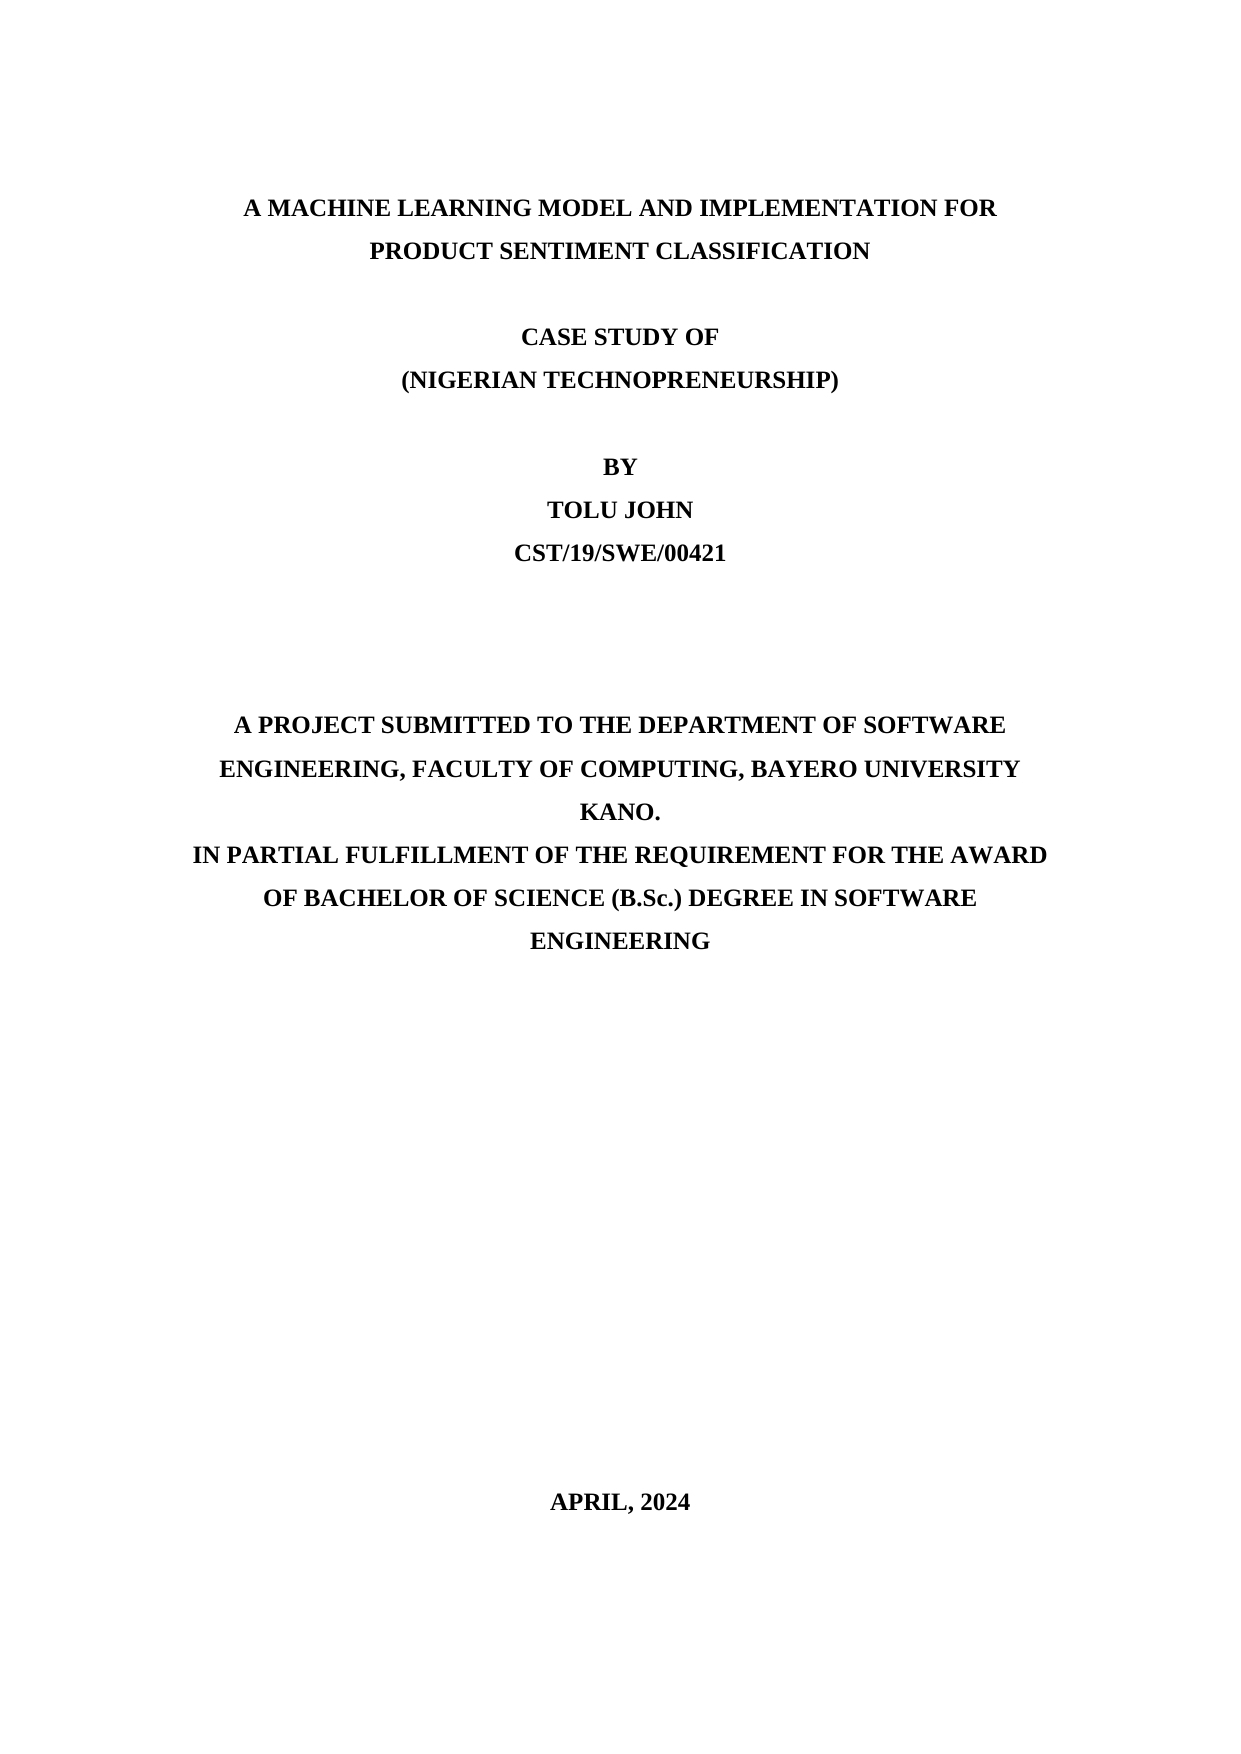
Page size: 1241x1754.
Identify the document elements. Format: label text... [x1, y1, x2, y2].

text (NIGERIAN TECHNOPRENEURSHIP) [187, 366, 1053, 394]
text CST/19/SWE/00421 [187, 538, 1053, 567]
text A PROJECT SUBMITTED TO THE DEPARTMENT OF SOFTWARE ENGINEERING, FACULTY OF COMPUTING, BAYERO UNIVERSITY KANO. [187, 711, 1053, 826]
text APRIL, 2024 [187, 1487, 1053, 1516]
text IN PARTIAL FULFILLMENT OF THE REQUIREMENT FOR THE AWARD OF BACHELOR OF SCIENCE (B.Sc.) DEGREE IN SOFTWARE ENGINEERING [187, 840, 1053, 955]
text TOLU JOHN [187, 495, 1053, 524]
text CASE STUDY OF [187, 322, 1053, 351]
text A MACHINE LEARNING MODEL AND IMPLEMENTATION FOR PRODUCT SENTIMENT CLASSIFICATION [187, 193, 1053, 265]
text BY [187, 452, 1053, 481]
